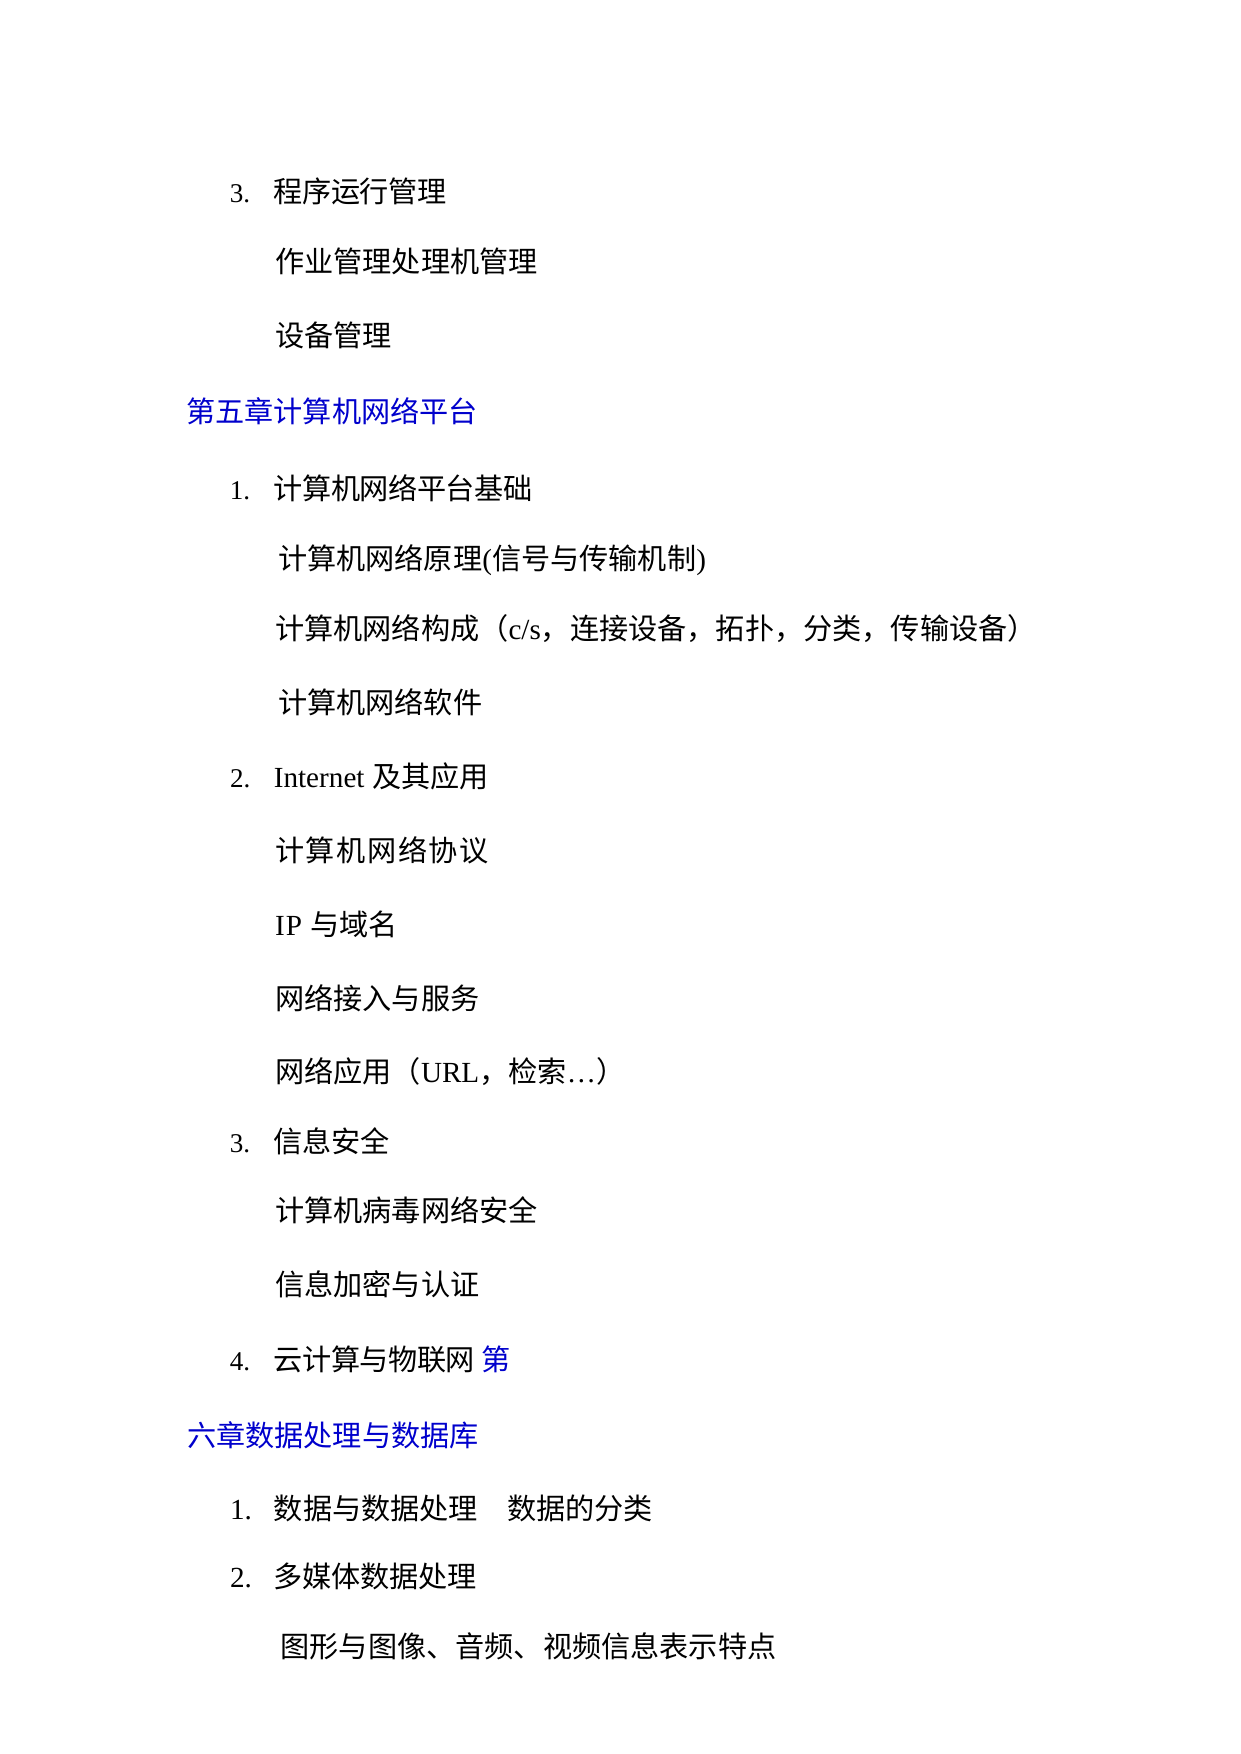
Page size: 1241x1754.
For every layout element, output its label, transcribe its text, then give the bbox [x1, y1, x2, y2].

list 计算机网络平台基础 [229, 466, 1065, 508]
list 信息安全 [229, 1118, 1065, 1161]
text 作业管理处理机管理设备管理 [275, 238, 538, 354]
list 数据与数据处理 数据的分类 [230, 1490, 1065, 1527]
text 第五章计算机网络平台 [186, 388, 1065, 431]
text 网络应用（URL，检索…） [275, 1048, 1065, 1091]
list 云计算与物联网 第六章数据处理与数据库 [187, 1336, 510, 1455]
list Internet 及其应用计算机网络协议IP 与域名 [230, 753, 489, 944]
text 计算机病毒网络安全信息加密与认证 [275, 1188, 538, 1304]
list 多媒体数据处理 [230, 1554, 1065, 1596]
list 程序运行管理 [229, 168, 1065, 210]
text 计算机网络原理(信号与传输机制) [278, 536, 1065, 578]
text 计算机网络构成（c/s，连接设备，拓扑，分类，传输设备） 计算机网络软件 [275, 605, 1037, 722]
text 网络接入与服务 [275, 976, 1065, 1018]
text 图形与图像、音频、视频信息表示特点 [280, 1624, 1065, 1666]
